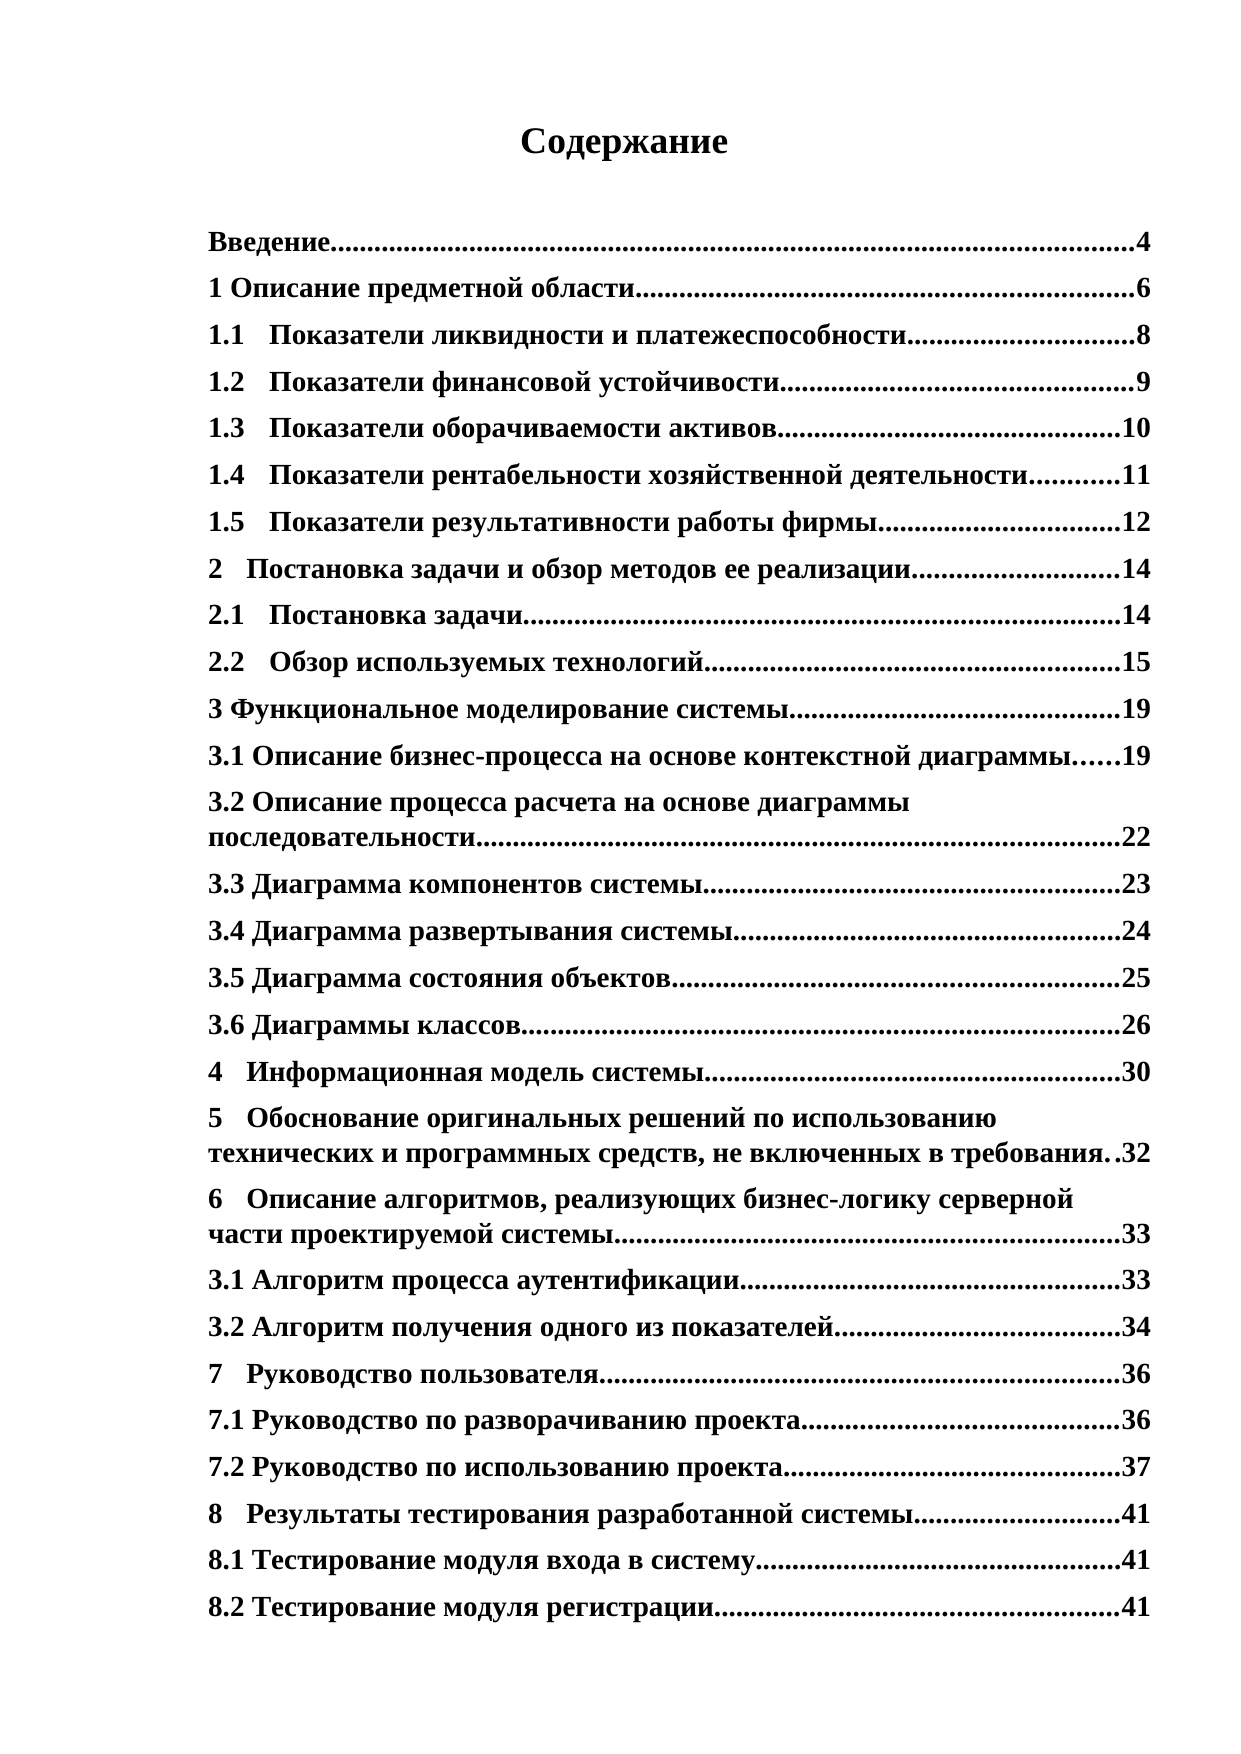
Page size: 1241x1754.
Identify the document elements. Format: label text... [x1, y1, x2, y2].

text Содержание [177, 118, 1152, 161]
